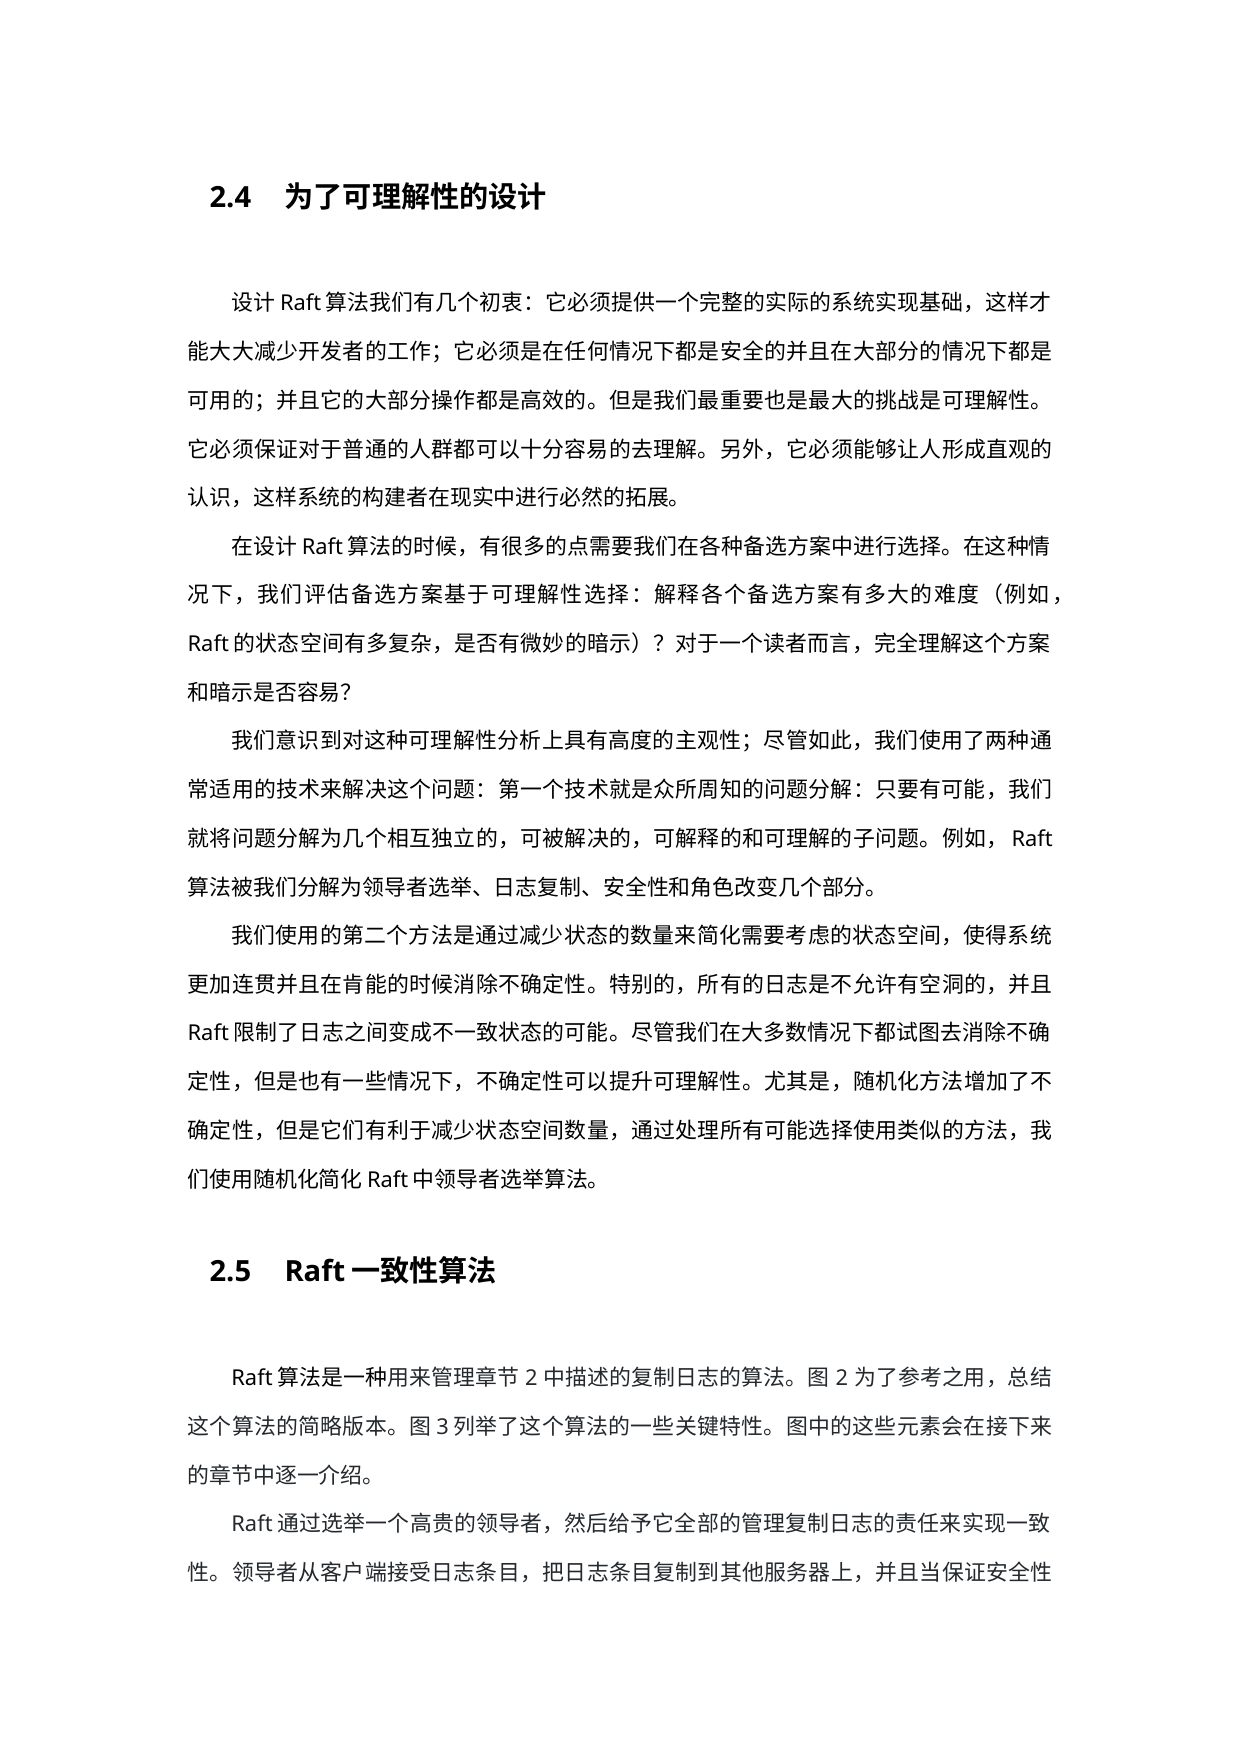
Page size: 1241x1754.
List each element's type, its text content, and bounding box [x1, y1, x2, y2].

text Raft一致性算法 [209, 1237, 1031, 1302]
text 我们使用的第二个方法是通过减少状态的数量来简化需要考虑的状态空间，使得系统更加连贯并且在肯能的时候消除不确定性。特别的，所有的日志是不允许有空洞的，并且Raft限制了日志之间变成不一致状态的可能。尽管我们在大多数情况下都试图去消除不确定性，但是也有一些情况下，不确定性可以提升可理解性。尤其是，随机化方法增加了不确定性，但是它们有利于减少状态空间数量，通过处理所有可能选择使用类似的方法，我们使用随机化简化Raft中领导者选举算法。 [187, 917, 1053, 1194]
text 为了可理解性的设计 [209, 162, 1031, 227]
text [187, 1506, 1053, 1587]
text 设计Raft算法我们有几个初衷：它必须提供一个完整的实际的系统实现基础，这样才能大大减少开发者的工作；它必须是在任何情况下都是安全的并且在大部分的情况下都是可用的；并且它的大部分操作都是高效的。但是我们最重要也是最大的挑战是可理解性。它必须保证对于普通的人群都可以十分容易的去理解。另外，它必须能够让人形成直观的认识，这样系统的构建者在现实中进行必然的拓展。 [187, 285, 1053, 512]
text 在设计Raft算法的时候，有很多的点需要我们在各种备选方案中进行选择。在这种情况下，我们评估备选方案基于可理解性选择：解释各个备选方案有多大的难度（例如，Raft的状态空间有多复杂，是否有微妙的暗示）？对于一个读者而言，完全理解这个方案和暗示是否容易？ [187, 528, 1053, 707]
text Raft算法是一种用来管理章节 2 中描述的复制日志的算法。图 2 为了参考之用，总结这个算法的简略版本。图3列举了这个算法的一些关键特性。图中的这些元素会在接下来的章节中逐一介绍。 [187, 1360, 1053, 1490]
text 我们意识到对这种可理解性分析上具有高度的主观性；尽管如此，我们使用了两种通常适用的技术来解决这个问题：第一个技术就是众所周知的问题分解：只要有可能，我们就将问题分解为几个相互独立的，可被解决的，可解释的和可理解的子问题。例如，Raft算法被我们分解为领导者选举、日志复制、安全性和角色改变几个部分。 [187, 723, 1053, 902]
